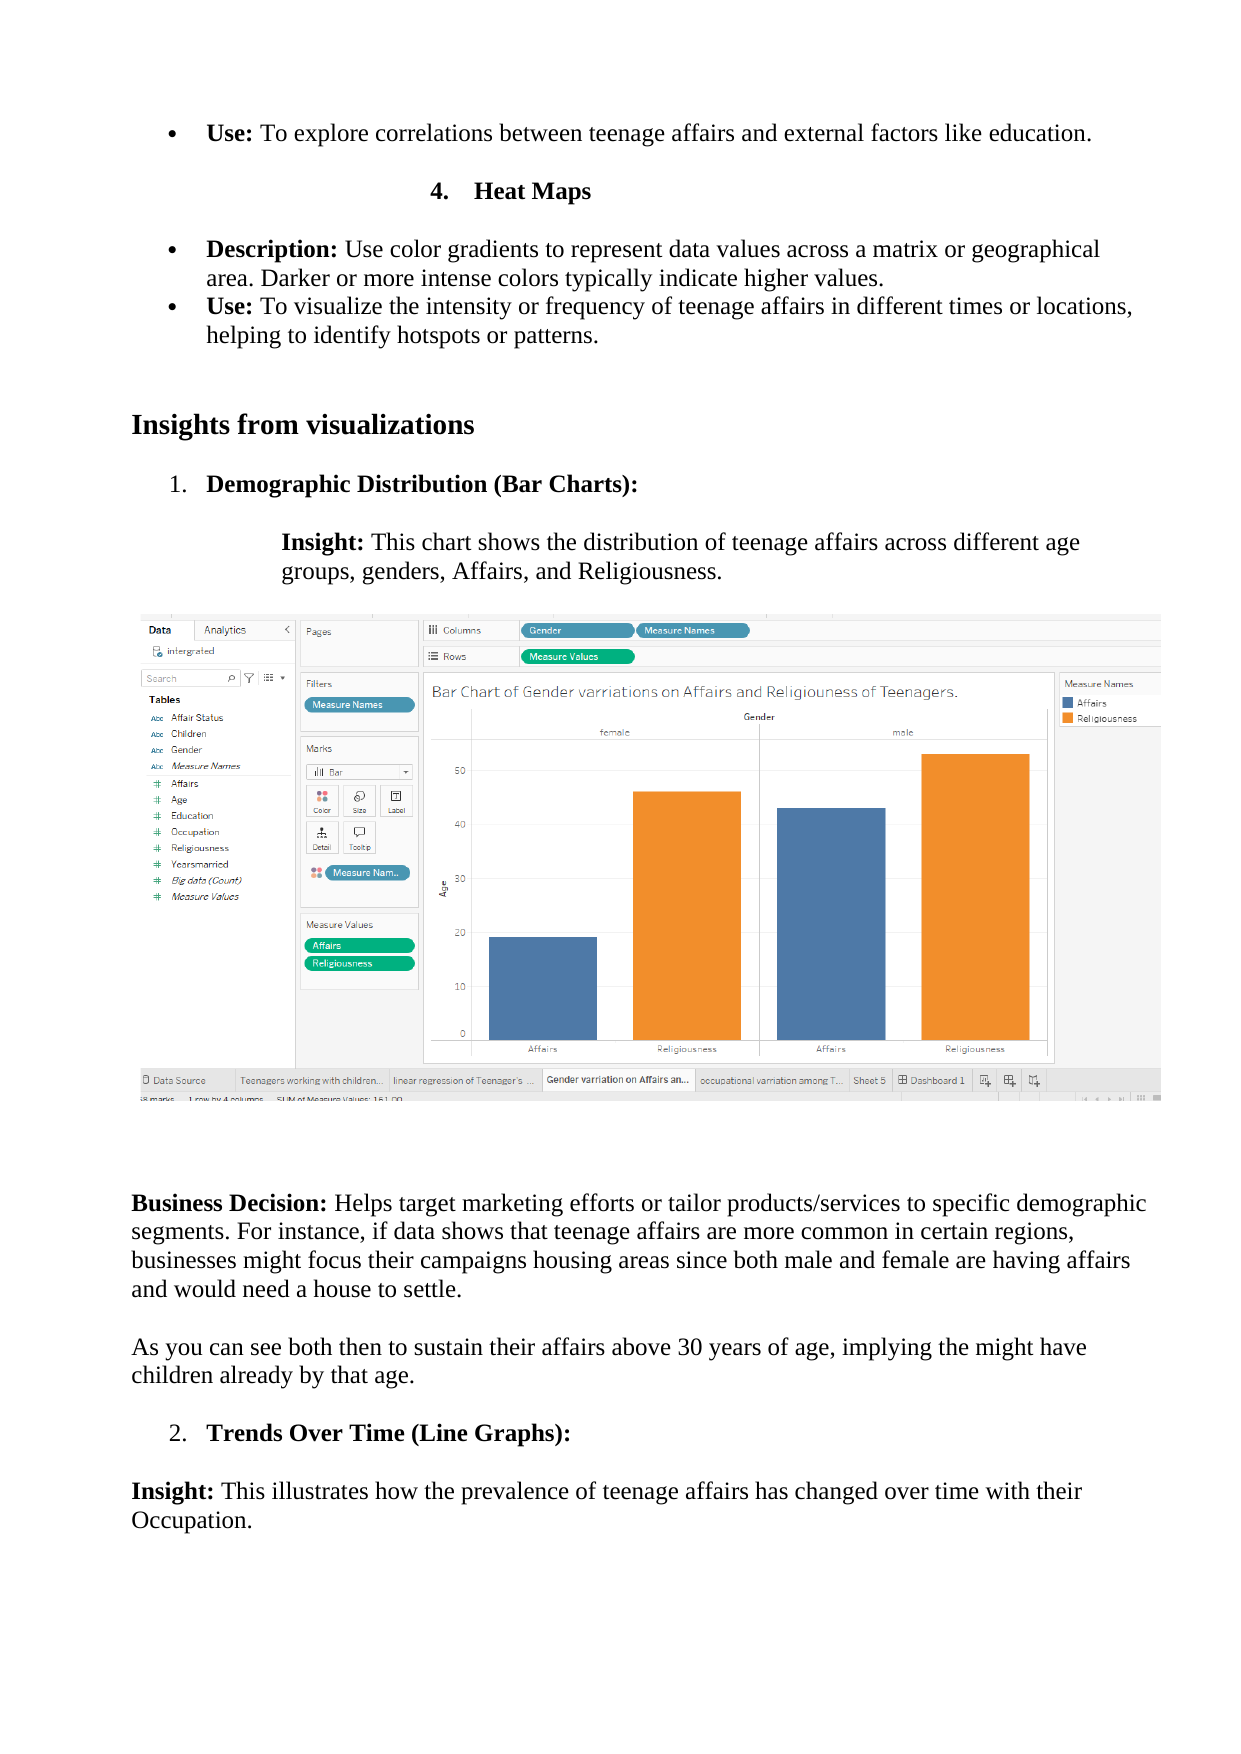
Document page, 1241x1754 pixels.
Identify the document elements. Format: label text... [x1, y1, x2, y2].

list Trends Over Time (Line Graphs): [169, 1418, 1152, 1447]
text Insight: This chart shows the distribution of teenage affairs across different age groups, genders, Affairs, and Religiousness. [281, 527, 1152, 585]
list Description: Use color gradients to represent data values across a matrix or geographical area. Darker or more intense colors typically indicate higher values. [169, 234, 1152, 291]
text As you can see both then to sustain their affairs above 30 years of age, implying the might have children already by that age. [131, 1332, 1152, 1389]
subtitle Heat Maps [430, 176, 1152, 205]
list Demographic Distribution (Bar Charts): [169, 469, 1152, 498]
text Insights from visualizations [131, 407, 1152, 440]
list Use: To explore correlations between teenage affairs and external factors like education. [169, 118, 1152, 147]
list Use: To visualize the intensity or frequency of teenage affairs in different times or locations, helping to identify hotspots or patterns. [169, 291, 1152, 349]
text Business Decision: Helps target marketing efforts or tailor products/services to specific demographic segments. For instance, if data shows that teenage affairs are more common in certain regions, businesses might focus their campaigns housing areas since both male and female are having affairs and would need a house to settle. [131, 1188, 1152, 1303]
picture [140, 614, 1161, 1101]
text Insight: This illustrates how the prevalence of teenage affairs has changed over time with their Occupation. [131, 1476, 1152, 1534]
